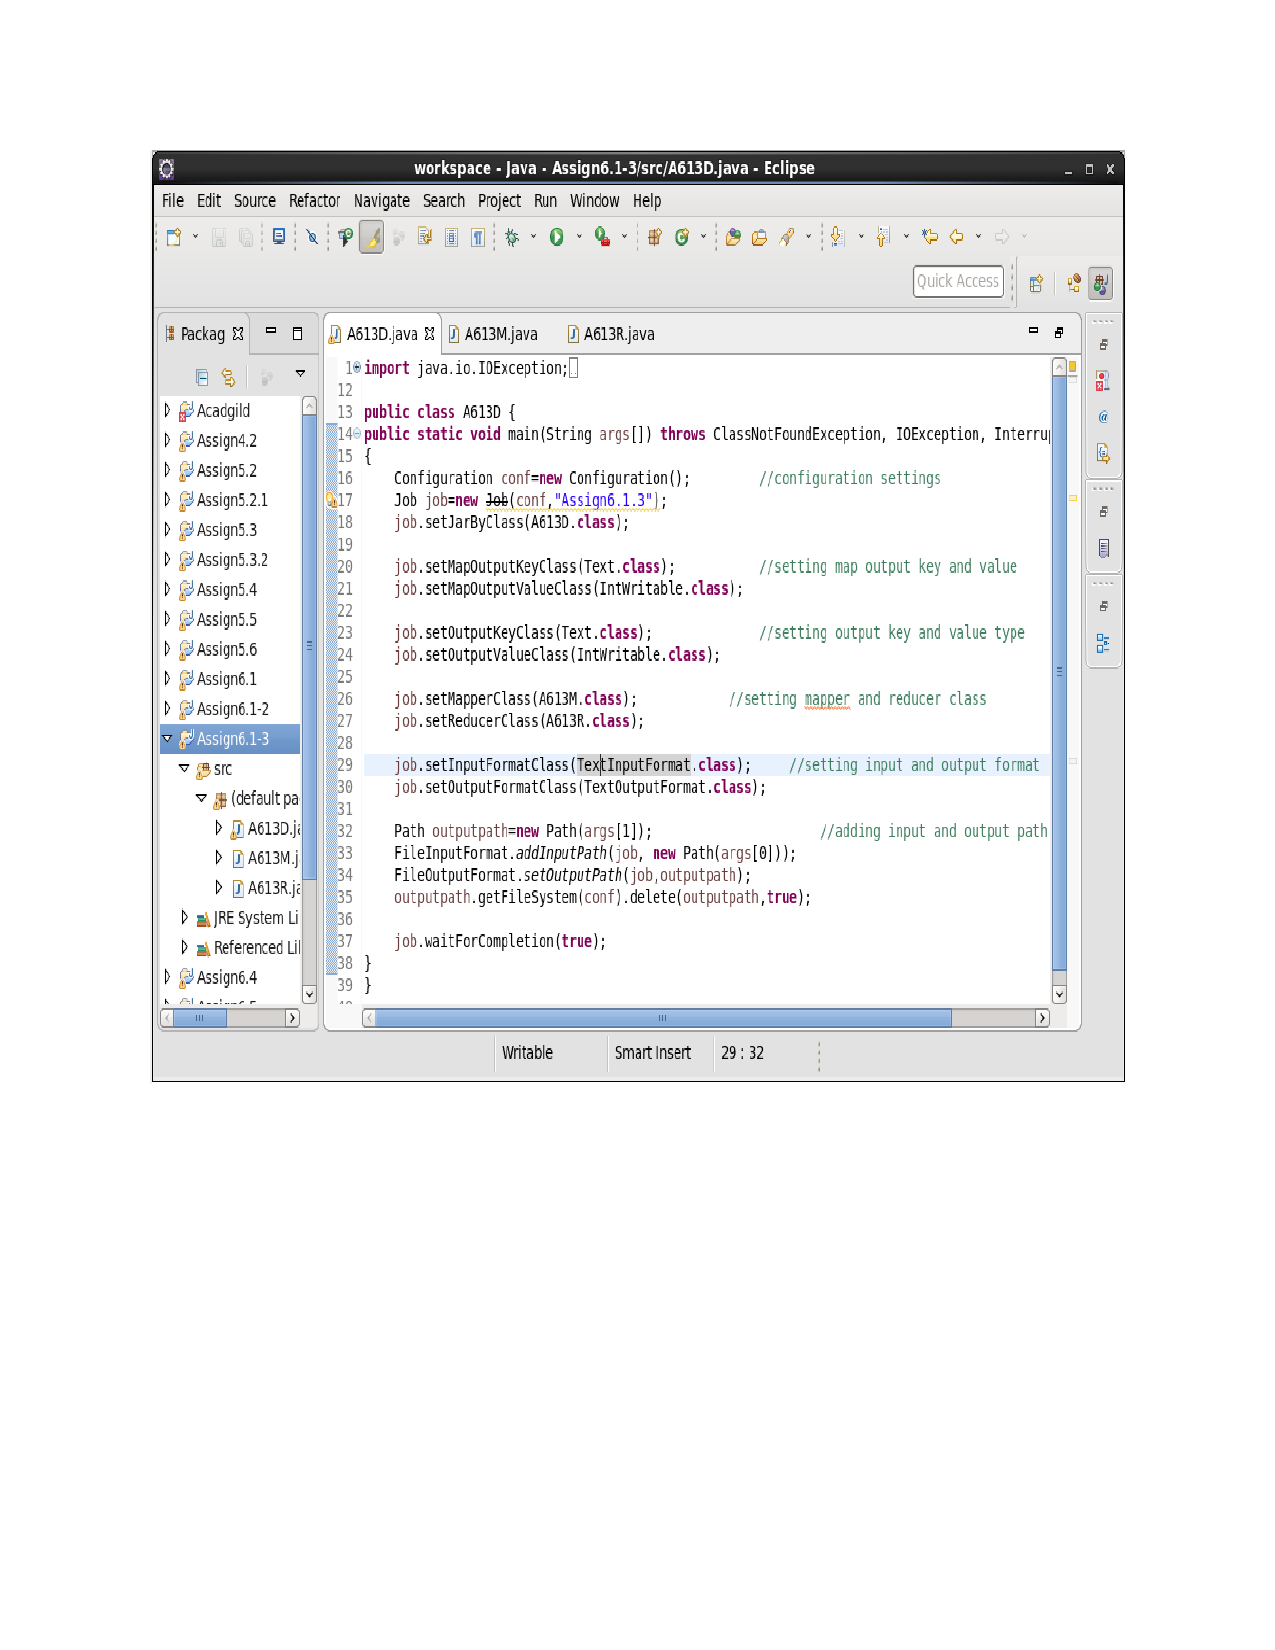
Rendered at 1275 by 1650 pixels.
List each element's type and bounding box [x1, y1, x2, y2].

picture [150, 150, 1125, 1084]
